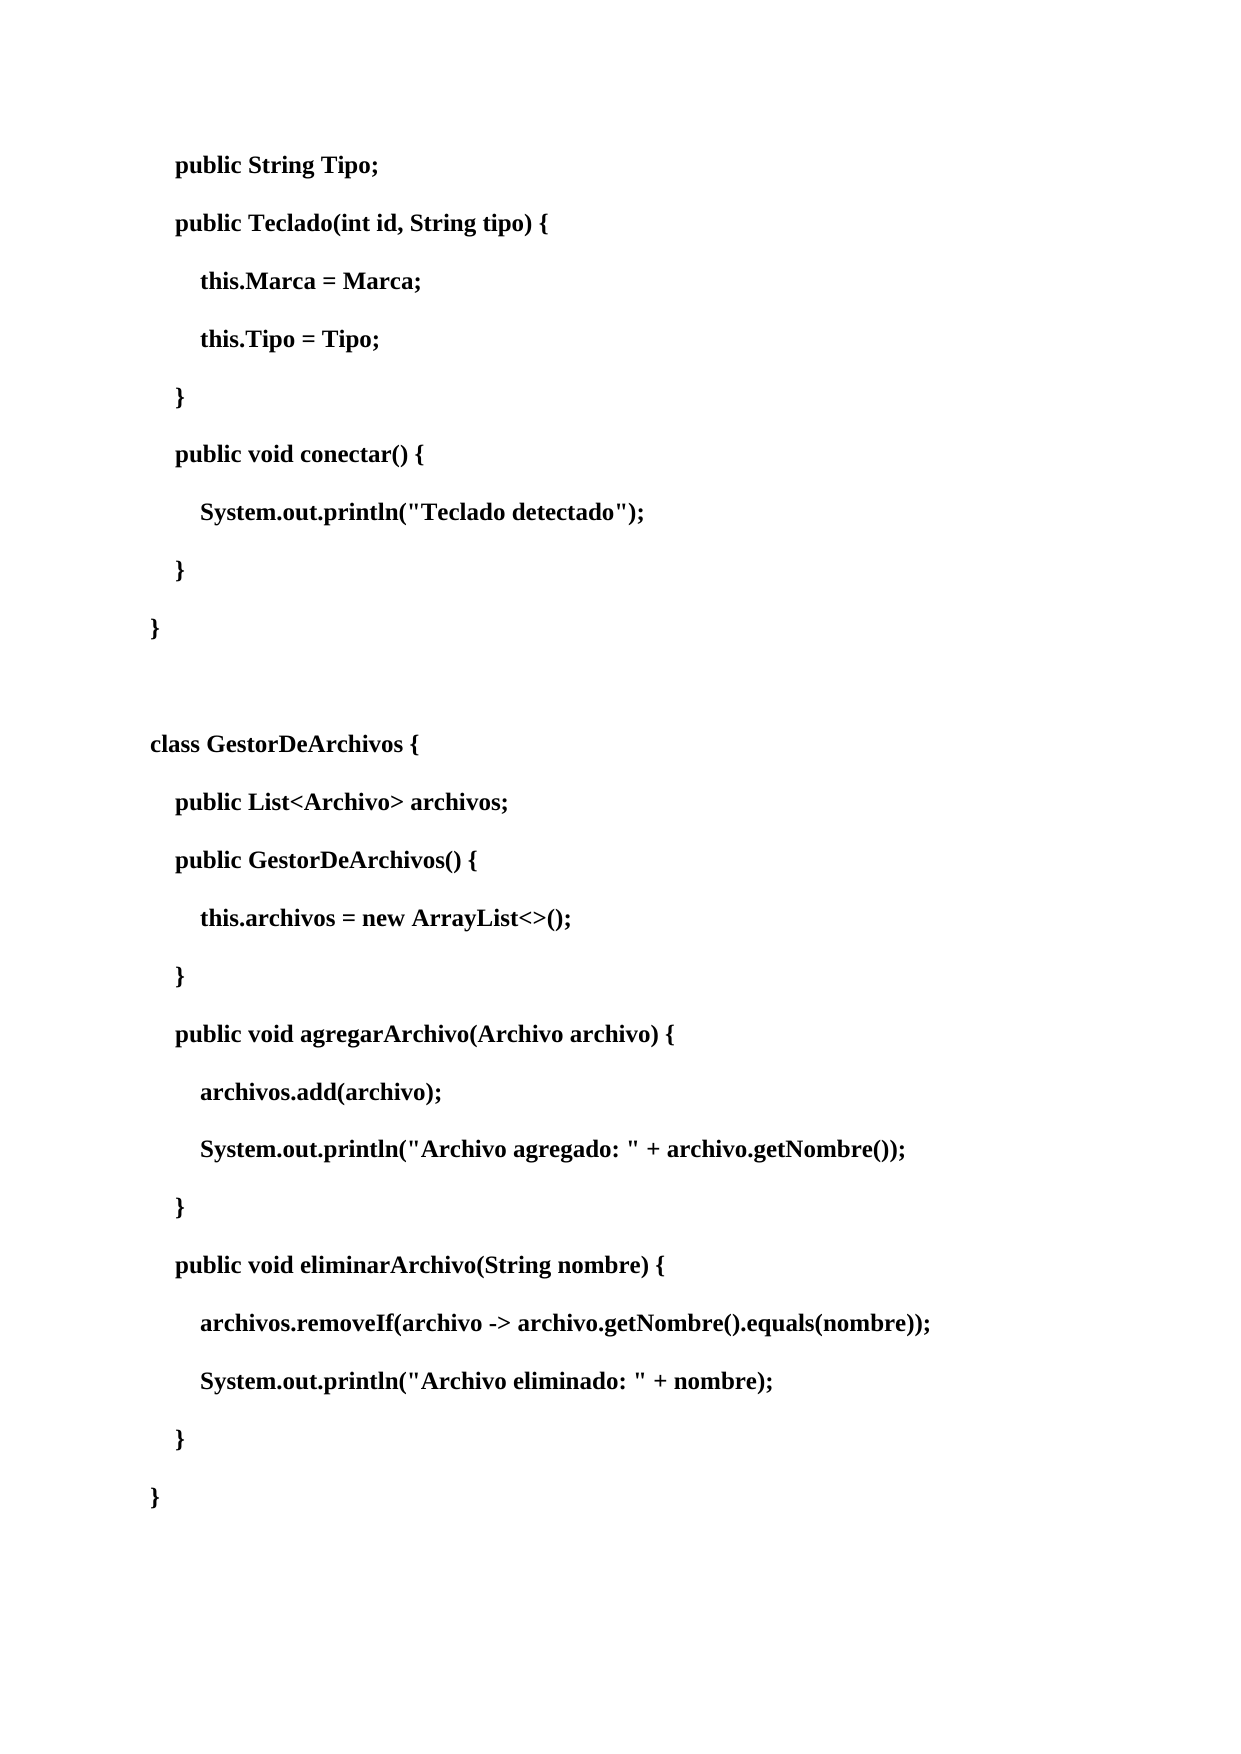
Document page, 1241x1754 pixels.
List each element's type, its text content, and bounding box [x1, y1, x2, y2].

text public List<Archivo> archivos; [150, 787, 1090, 816]
text public Teclado(int id, String tipo) { [150, 208, 1090, 237]
text this.Tipo = Tipo; [150, 324, 1090, 352]
text } [150, 382, 1090, 410]
text this.archivos = new ArrayList<>(); [150, 903, 1090, 932]
text public void conectar() { [150, 439, 1090, 468]
text public void eliminarArchivo(String nombre) { [150, 1250, 1090, 1279]
text class GestorDeArchivos { [150, 729, 1090, 758]
text } [150, 1192, 1090, 1221]
text System.out.println("Archivo eliminado: " + nombre); [150, 1366, 1090, 1395]
text this.Marca = Marca; [150, 266, 1090, 294]
text } [150, 613, 1090, 642]
text archivos.add(archivo); [150, 1077, 1090, 1105]
text public String Tipo; [150, 150, 1090, 179]
text } [150, 961, 1090, 989]
text public void agregarArchivo(Archivo archivo) { [150, 1019, 1090, 1047]
text } [150, 1424, 1090, 1453]
text public GestorDeArchivos() { [150, 845, 1090, 874]
text archivos.removeIf(archivo -> archivo.getNombre().equals(nombre)); [150, 1308, 1090, 1337]
text } [150, 1482, 1090, 1511]
text } [150, 555, 1090, 584]
text System.out.println("Archivo agregado: " + archivo.getNombre()); [150, 1134, 1090, 1163]
text System.out.println("Teclado detectado"); [150, 497, 1090, 526]
